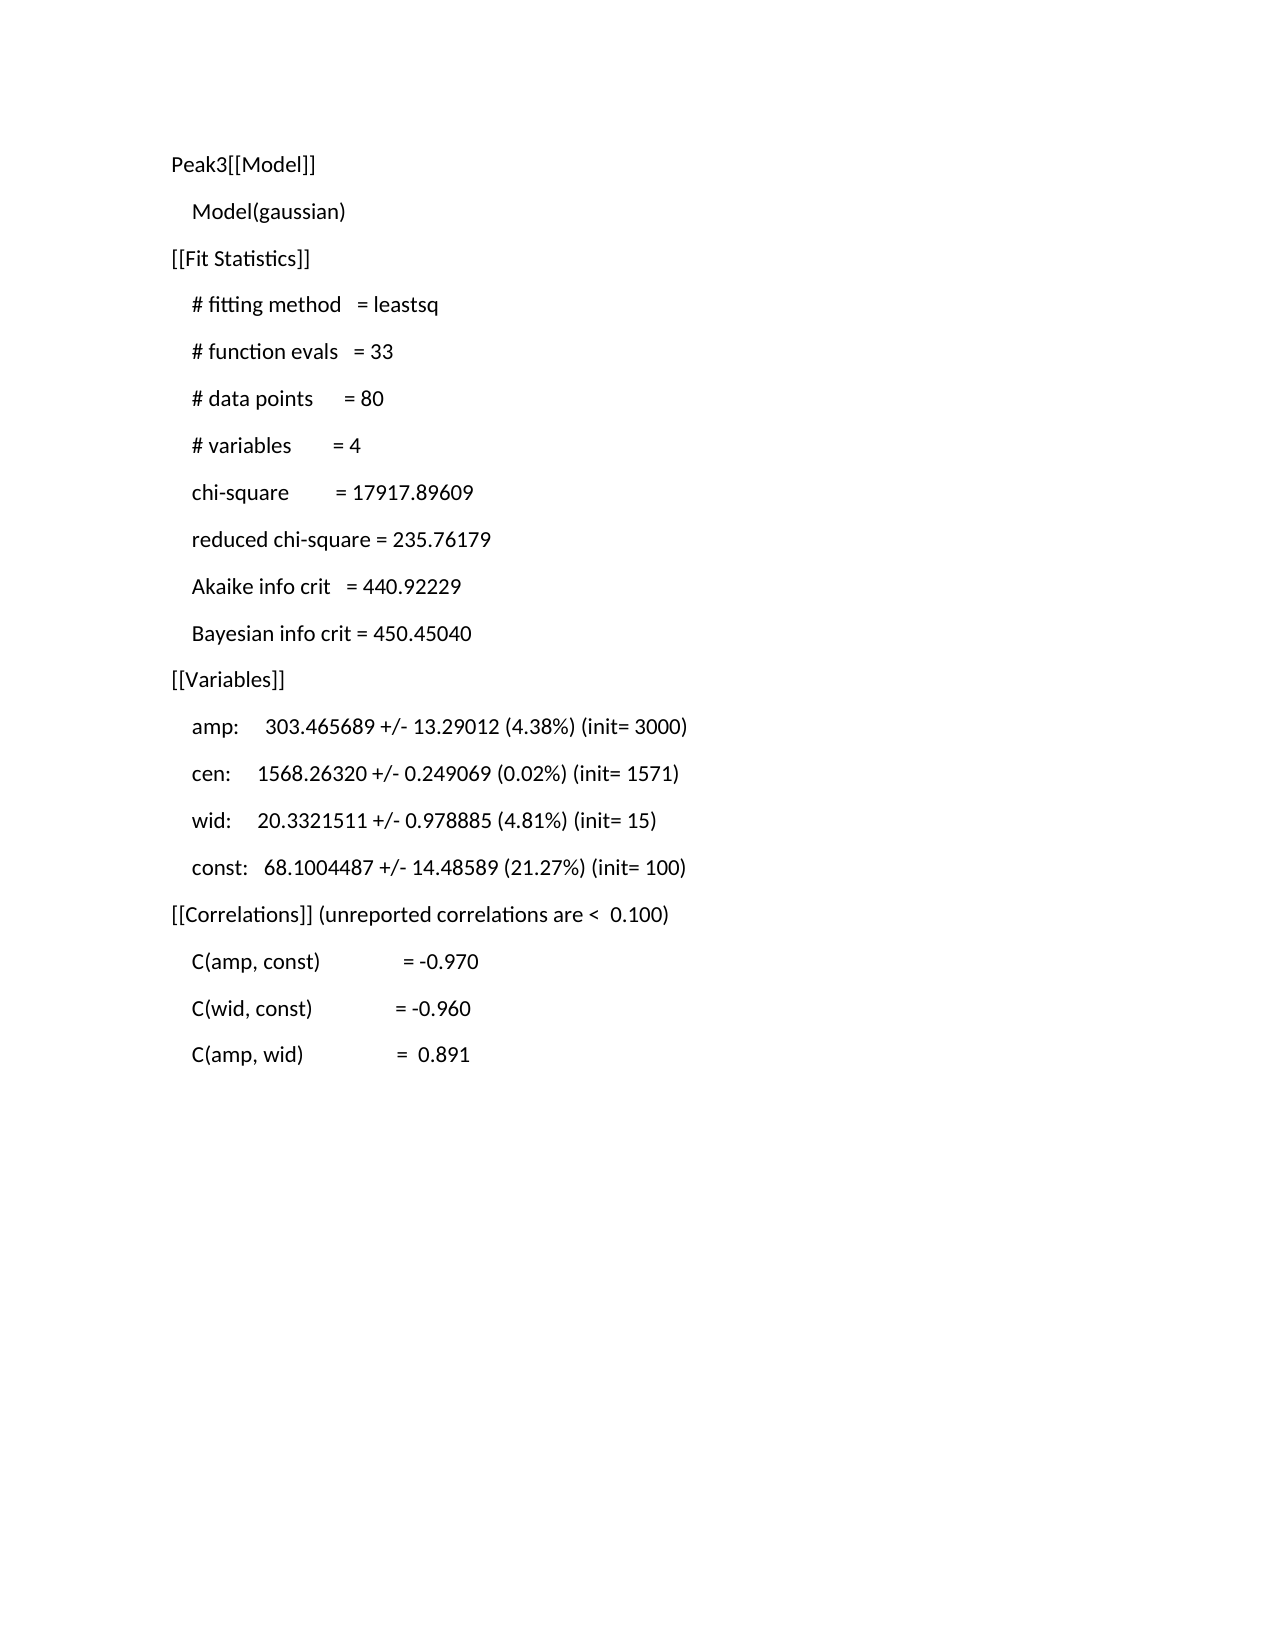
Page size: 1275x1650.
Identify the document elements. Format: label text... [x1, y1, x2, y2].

text C(amp, const) = -0.970 [150, 947, 1125, 975]
text # variables = 4 [150, 431, 1125, 459]
text # function evals = 33 [150, 337, 1125, 366]
text C(amp, wid) = 0.891 [150, 1041, 1125, 1069]
text [[Fit Statistics]] [150, 244, 1125, 272]
text Akaike info crit = 440.92229 [150, 572, 1125, 600]
text [[Variables]] [150, 666, 1125, 694]
text amp: 303.465689 +/- 13.29012 (4.38%) (init= 3000) [150, 712, 1125, 741]
text # fitting method = leastsq [150, 291, 1125, 319]
text Bayesian info crit = 450.45040 [150, 619, 1125, 647]
text cen: 1568.26320 +/- 0.249069 (0.02%) (init= 1571) [150, 759, 1125, 787]
text Model(gaussian) [150, 197, 1125, 225]
text [[Correlations]] (unreported correlations are < 0.100) [150, 900, 1125, 928]
text # data points = 80 [150, 384, 1125, 412]
text wid: 20.3321511 +/- 0.978885 (4.81%) (init= 15) [150, 806, 1125, 834]
text C(wid, const) = -0.960 [150, 994, 1125, 1022]
text chi-square = 17917.89609 [150, 478, 1125, 506]
text Peak3[[Model]] [150, 150, 1125, 178]
text reduced chi-square = 235.76179 [150, 525, 1125, 553]
text const: 68.1004487 +/- 14.48589 (21.27%) (init= 100) [150, 853, 1125, 881]
